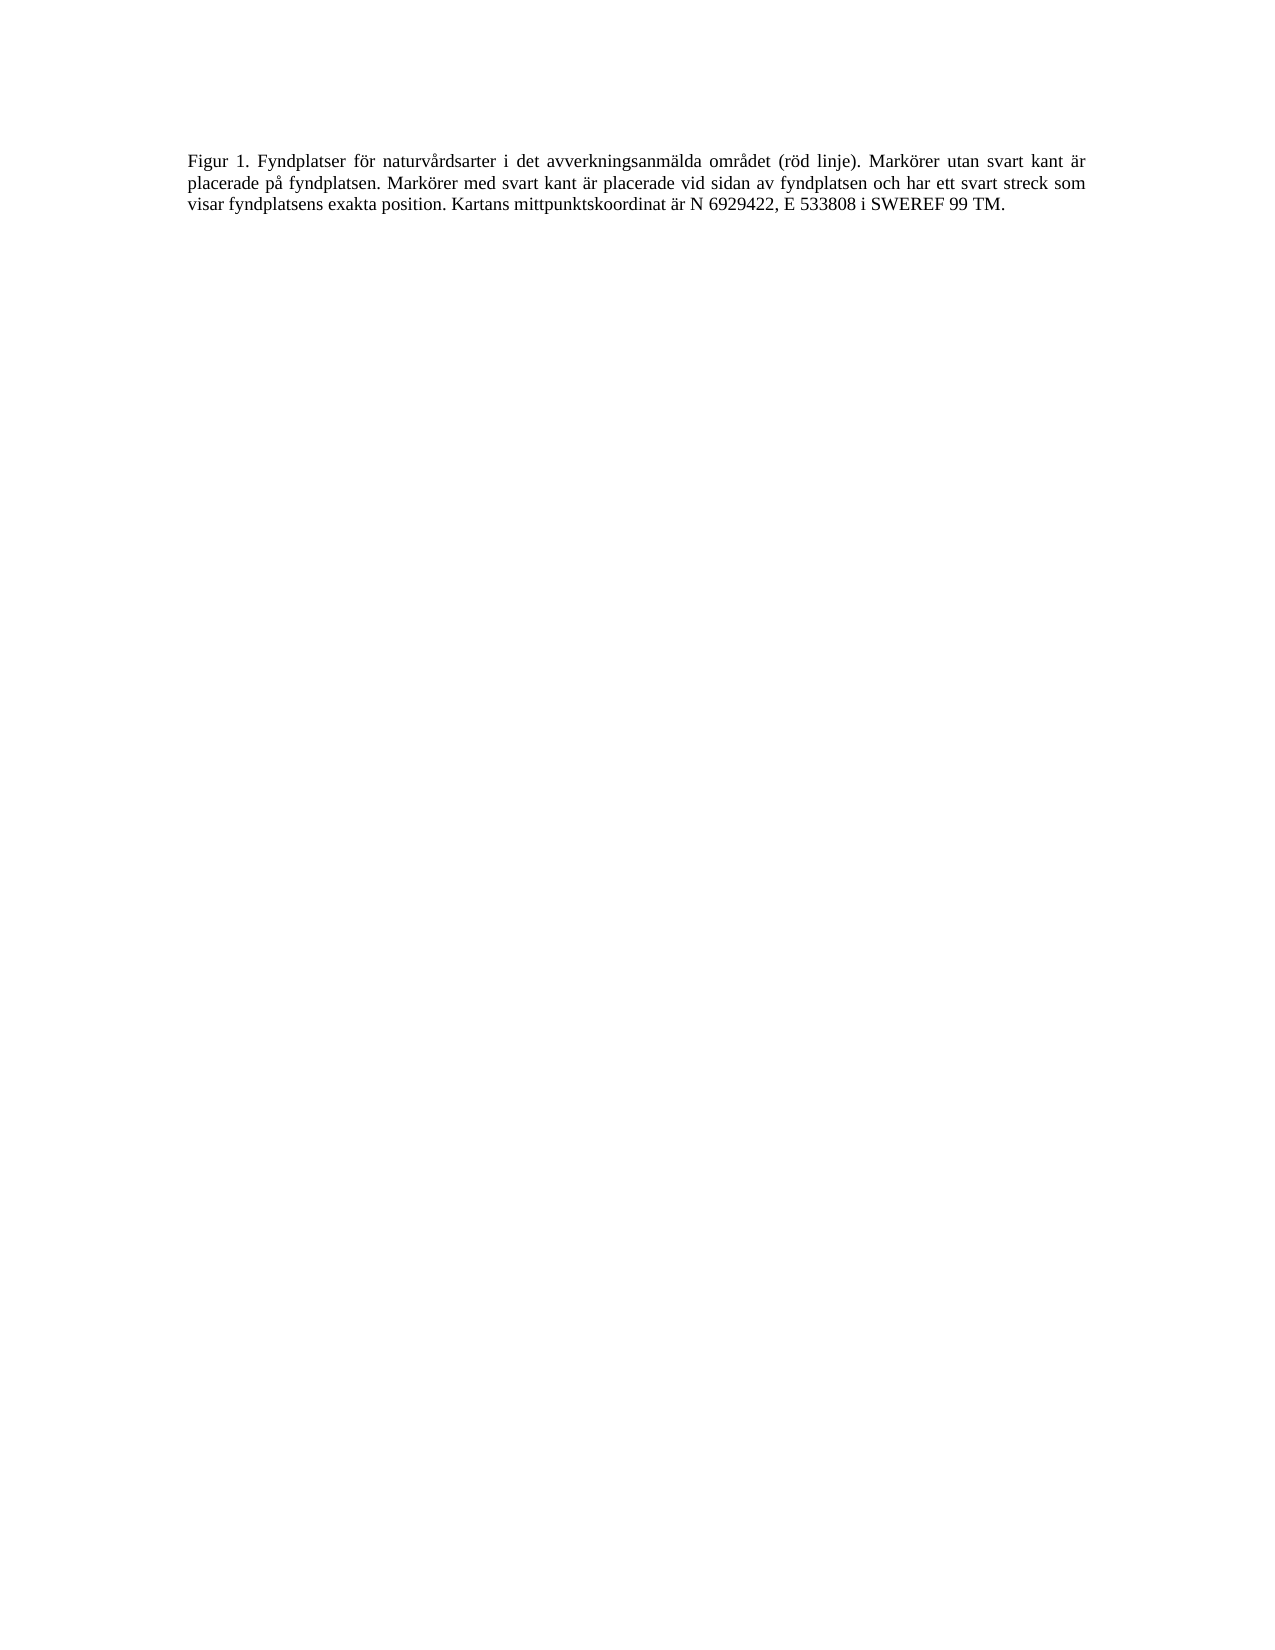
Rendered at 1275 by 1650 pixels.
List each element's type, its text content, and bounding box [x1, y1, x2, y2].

text Figur 1. Fyndplatser för naturvårdsarter i det avverkningsanmälda området (röd linje). Markörer utan svart kant är placerade på fyndplatsen. Markörer med svart kant är placerade vid sidan av fyndplatsen och har ett svart streck som visar fyndplatsens exakta position. Kartans mittpunktskoordinat är N 6929422, E 533808 i SWEREF 99 TM. [187, 150, 1087, 215]
